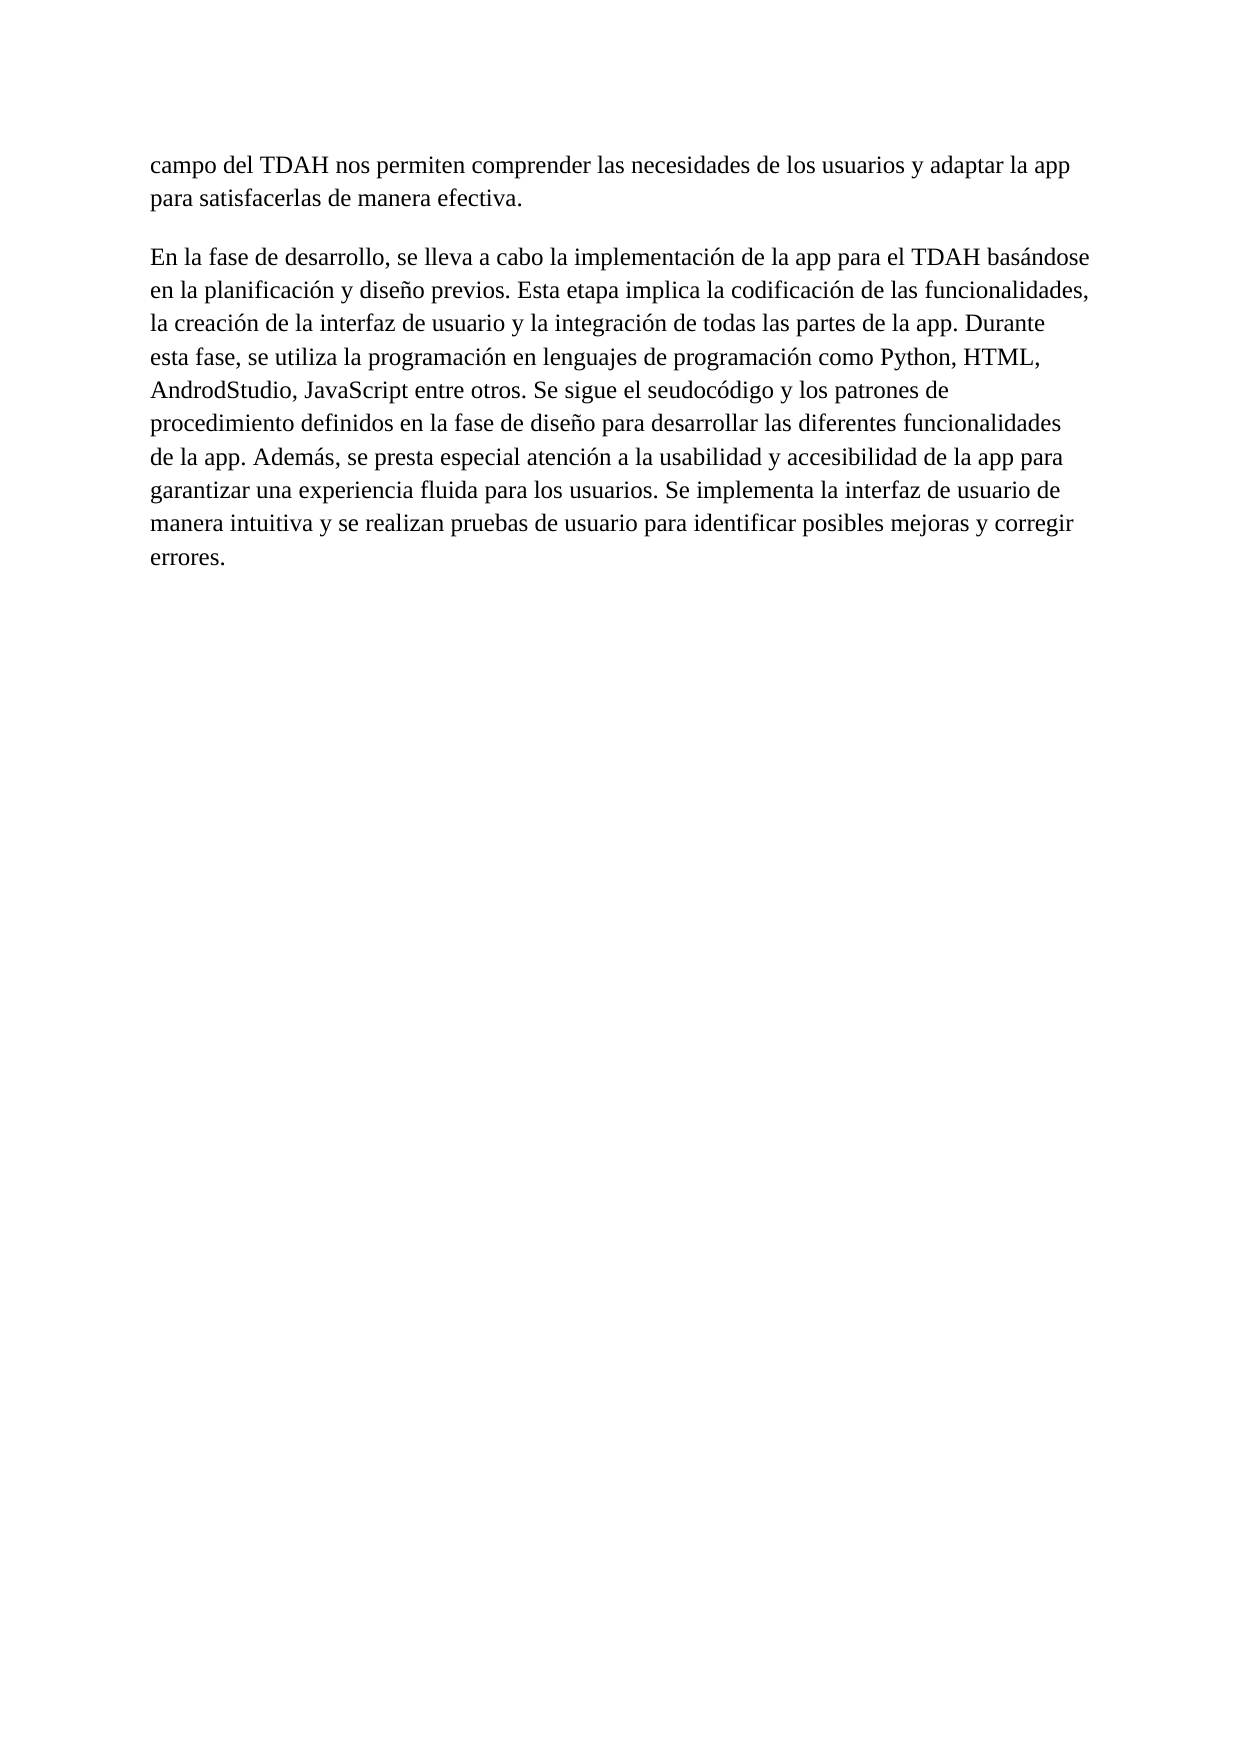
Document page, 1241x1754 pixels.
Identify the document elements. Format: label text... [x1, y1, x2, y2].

text En la fase de desarrollo, se lleva a cabo la implementación de la app para el TDAH basándose en la planificación y diseño previos. Esta etapa implica la codificación de las funcionalidades, la creación de la interfaz de usuario y la integración de todas las partes de la app. Durante esta fase, se utiliza la programación en lenguajes de programación como Python, HTML, AndrodStudio, JavaScript entre otros. Se sigue el seudocódigo y los patrones de procedimiento definidos en la fase de diseño para desarrollar las diferentes funcionalidades de la app. Además, se presta especial atención a la usabilidad y accesibilidad de la app para garantizar una experiencia fluida para los usuarios. Se implementa la interfaz de usuario de manera intuitiva y se realizan pruebas de usuario para identificar posibles mejoras y corregir errores. [150, 242, 1090, 570]
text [150, 150, 1090, 212]
